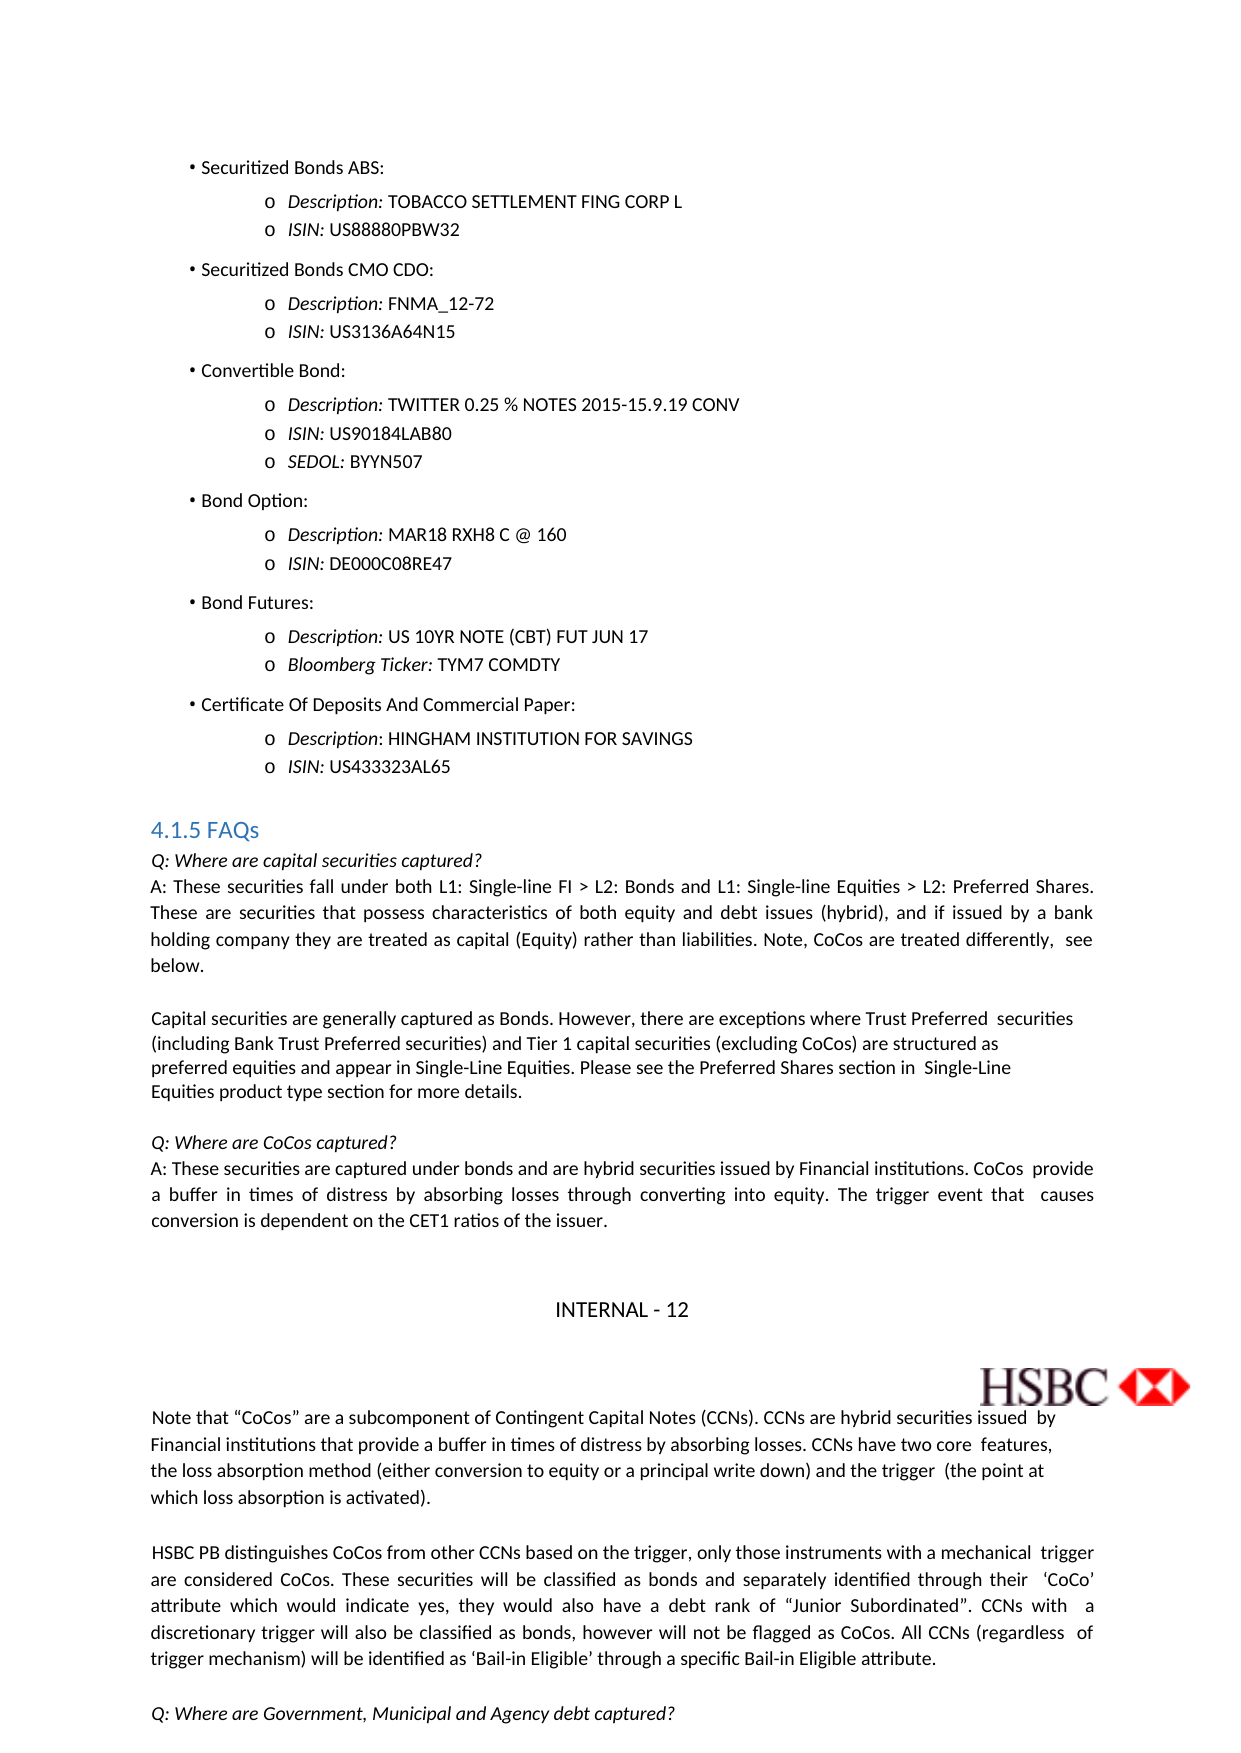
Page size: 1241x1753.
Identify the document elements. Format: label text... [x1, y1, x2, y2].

text o Description: HINGHAM INSTITUTION FOR SAVINGS [264, 726, 1189, 751]
text o ISIN: US88880PBW32 [264, 217, 1189, 242]
text A: These securities fall under both L1: Single-line FI > L2: Bonds and L1: Single-line Equities > L2: Preferred Shares. These are securities that possess characteristics of both equity and debt issues (hybrid), and if issued by a bank holding company they are treated as capital (Equity) rather than liabilities. Note, CoCos are treated differently, see below. [150, 874, 1096, 978]
text • Bond Futures: [188, 580, 1189, 621]
text A: These securities are captured under bonds and are hybrid securities issued by Financial institutions. CoCos provide a buffer in times of distress by absorbing losses through converting into equity. The trigger event that causes conversion is dependent on the CET1 ratios of the issuer. [150, 1156, 1096, 1232]
text o ISIN: US433323AL65 [264, 754, 1189, 779]
text o SEDOL: BYYN507 [264, 449, 1189, 474]
text Q: Where are Government, Municipal and Agency debt captured? [151, 1701, 1189, 1726]
text o Description: TOBACCO SETTLEMENT FING CORP L [264, 189, 1189, 214]
text INTERNAL - 12 [555, 1295, 1189, 1323]
text o ISIN: US3136A64N15 [264, 319, 1189, 344]
text o Description: US 10YR NOTE (CBT) FUT JUN 17 [264, 624, 1189, 649]
text • Securitized Bonds CMO CDO: [188, 247, 1189, 287]
text Q: Where are capital securities captured? [151, 848, 1189, 873]
text Q: Where are CoCos captured? [151, 1130, 1189, 1154]
text Capital securities are generally captured as Bonds. However, there are exceptions where Trust Preferred securities (including Bank Trust Preferred securities) and Tier 1 capital securities (excluding CoCos) are structured as preferred equities and appear in Single-Line Equities. Please see the Preferred Shares section in Single-Line Equities product type section for more details. [151, 1006, 1077, 1104]
picture [980, 1368, 1191, 1406]
text o Description: MAR18 RXH8 C @ 160 [264, 522, 1189, 548]
text o Bloomberg Ticker: TYM7 COMDTY [264, 653, 1189, 678]
text • Securitized Bonds ABS: [188, 145, 1189, 186]
text • Certificate Of Deposits And Commercial Paper: [188, 682, 1189, 723]
text o Description: FNMA_12-72 [264, 291, 1189, 316]
text o ISIN: DE000C08RE47 [264, 551, 1189, 576]
text Note that “CoCos” are a subcomponent of Contingent Capital Notes (CCNs). CCNs are hybrid securities issued by Financial institutions that provide a buffer in times of distress by absorbing losses. CCNs have two core features, the loss absorption method (either conversion to equity or a principal write down) and the trigger (the point at which loss absorption is activated). [150, 1405, 1079, 1509]
text • Convertible Bond: [188, 348, 1189, 389]
text o Description: TWITTER 0.25 % NOTES 2015-15.9.19 CONV [264, 392, 1189, 418]
text o ISIN: US90184LAB80 [264, 421, 1189, 446]
text • Bond Option: [188, 478, 1189, 519]
text HSBC PB distinguishes CoCos from other CCNs based on the trigger, only those instruments with a mechanical trigger are considered CoCos. These securities will be classified as bonds and separately identified through their ‘CoCo’ attribute which would indicate yes, they would also have a debt rank of “Junior Subordinated”. CCNs with a discretionary trigger will also be classified as bonds, however will not be flagged as CoCos. All CCNs (regardless of trigger mechanism) will be identified as ‘Bail-in Eligible’ through a specific Bail-in Eligible attribute. [150, 1540, 1096, 1671]
text 4.1.5 FAQs [151, 814, 1189, 844]
